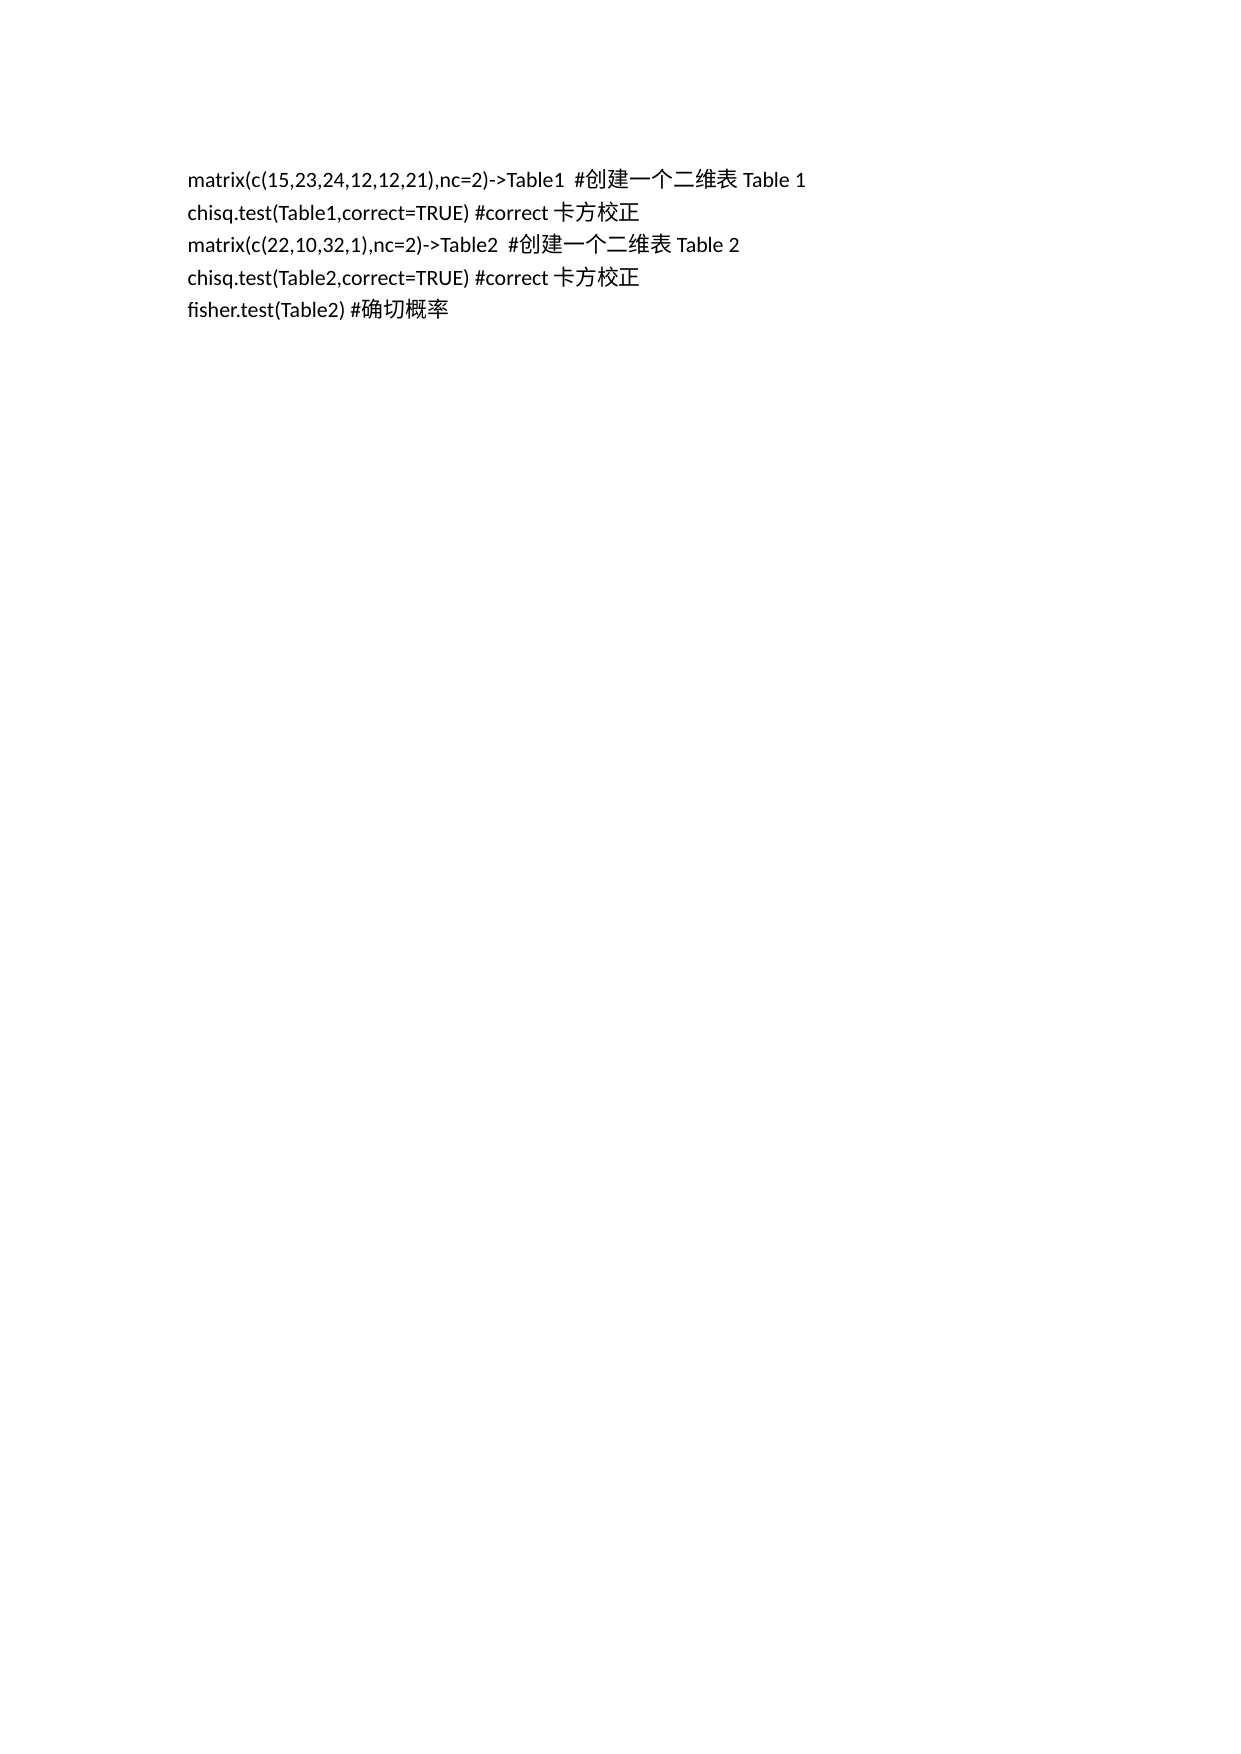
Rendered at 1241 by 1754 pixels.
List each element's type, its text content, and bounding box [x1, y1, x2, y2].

text matrix(c(15,23,24,12,12,21),nc=2)->Table1 #创建一个二维表Table 1 [187, 162, 1053, 194]
text chisq.test(Table1,correct=TRUE) #correct卡方校正 [187, 194, 1053, 227]
text matrix(c(22,10,32,1),nc=2)->Table2 #创建一个二维表Table 2 [187, 227, 1053, 259]
text chisq.test(Table2,correct=TRUE) #correct卡方校正 [187, 259, 1053, 292]
text fisher.test(Table2) #确切概率 [187, 292, 1053, 324]
